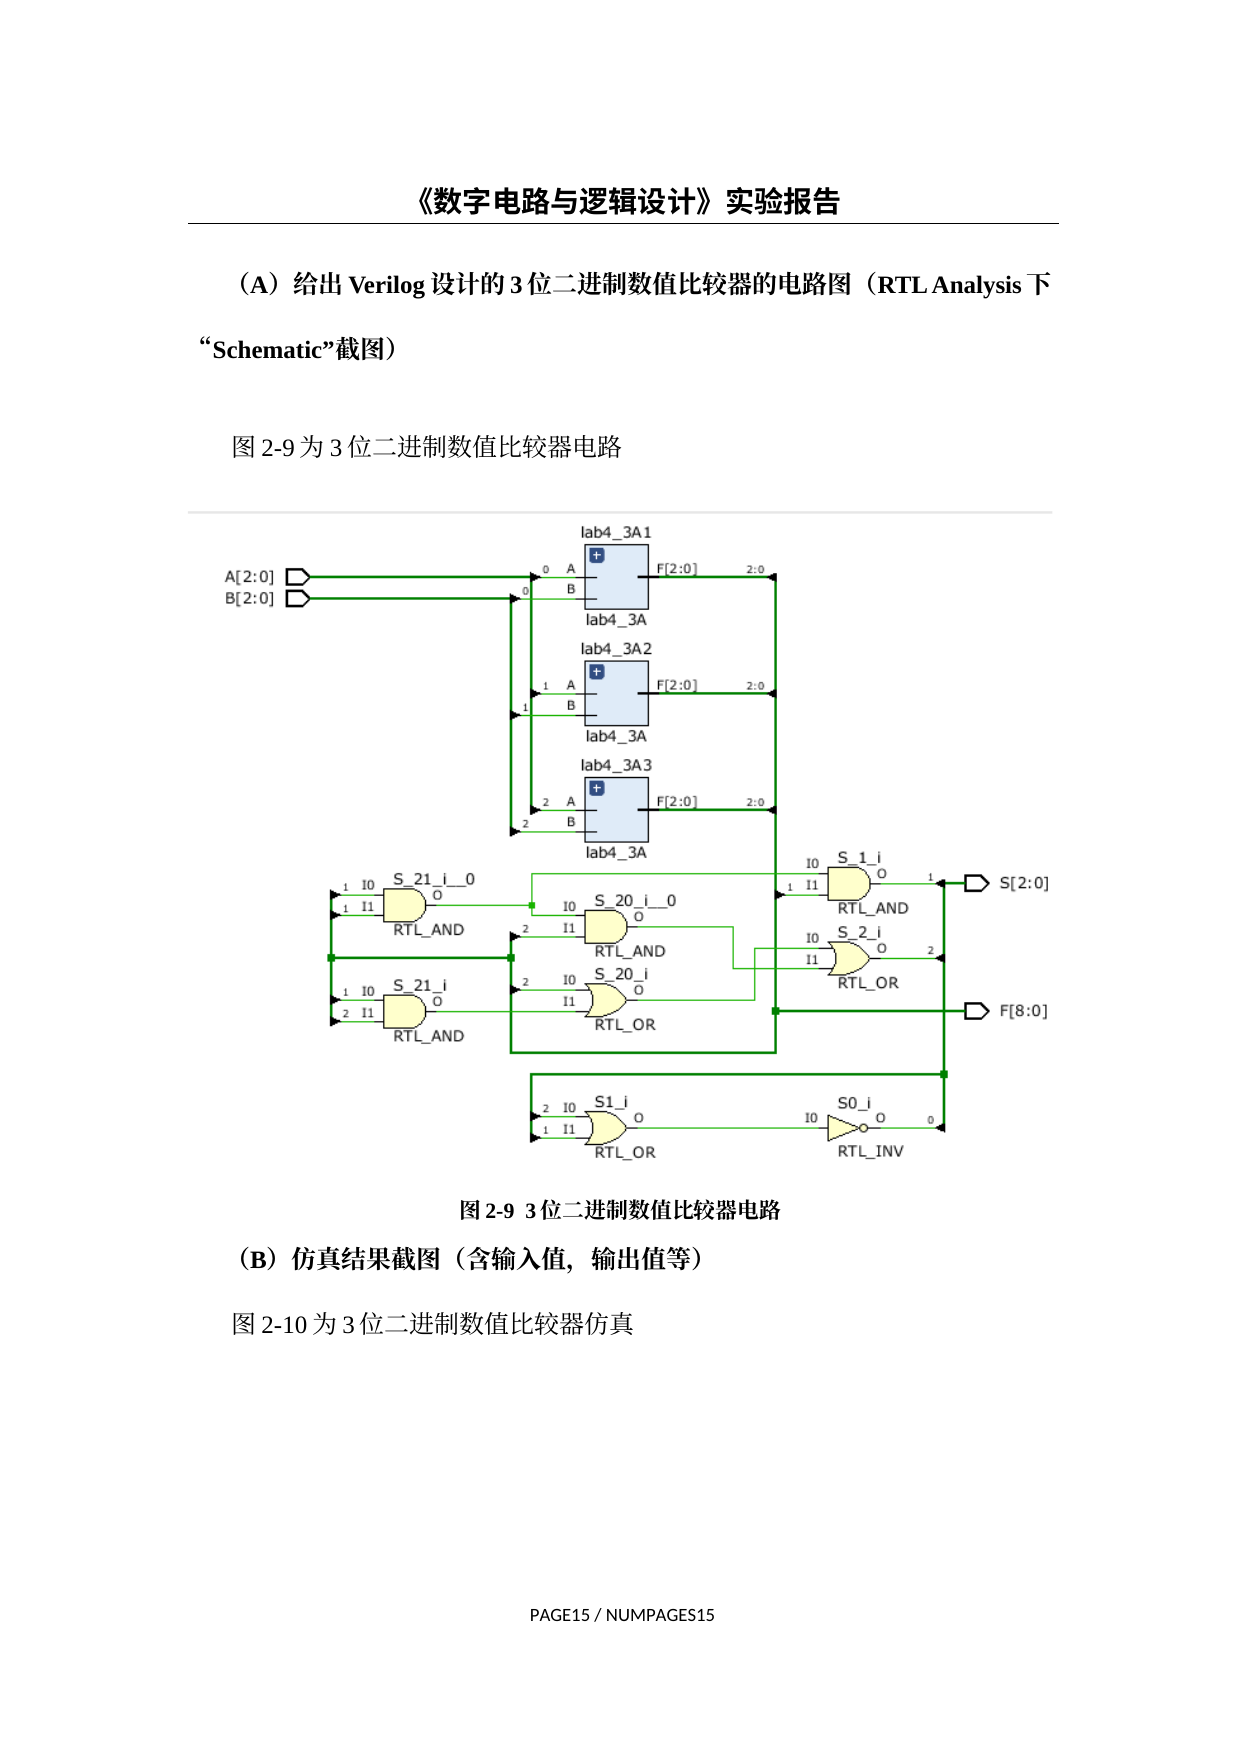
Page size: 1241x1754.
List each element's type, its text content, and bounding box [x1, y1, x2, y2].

text 图2-10为3位二进制数值比较器仿真 [187, 1291, 1053, 1356]
text 图2-9 3位二进制数值比较器电路 [187, 1193, 1053, 1226]
text （A）给出Verilog设计的3位二进制数值比较器的电路图（RTL Analysis下“Schematic”截图） [187, 251, 1053, 381]
picture [187, 510, 1053, 1163]
text （B）仿真结果截图（含输入值，输出值等） [187, 1226, 1053, 1291]
text 图2-9为3位二进制数值比较器电路 [187, 413, 1053, 478]
